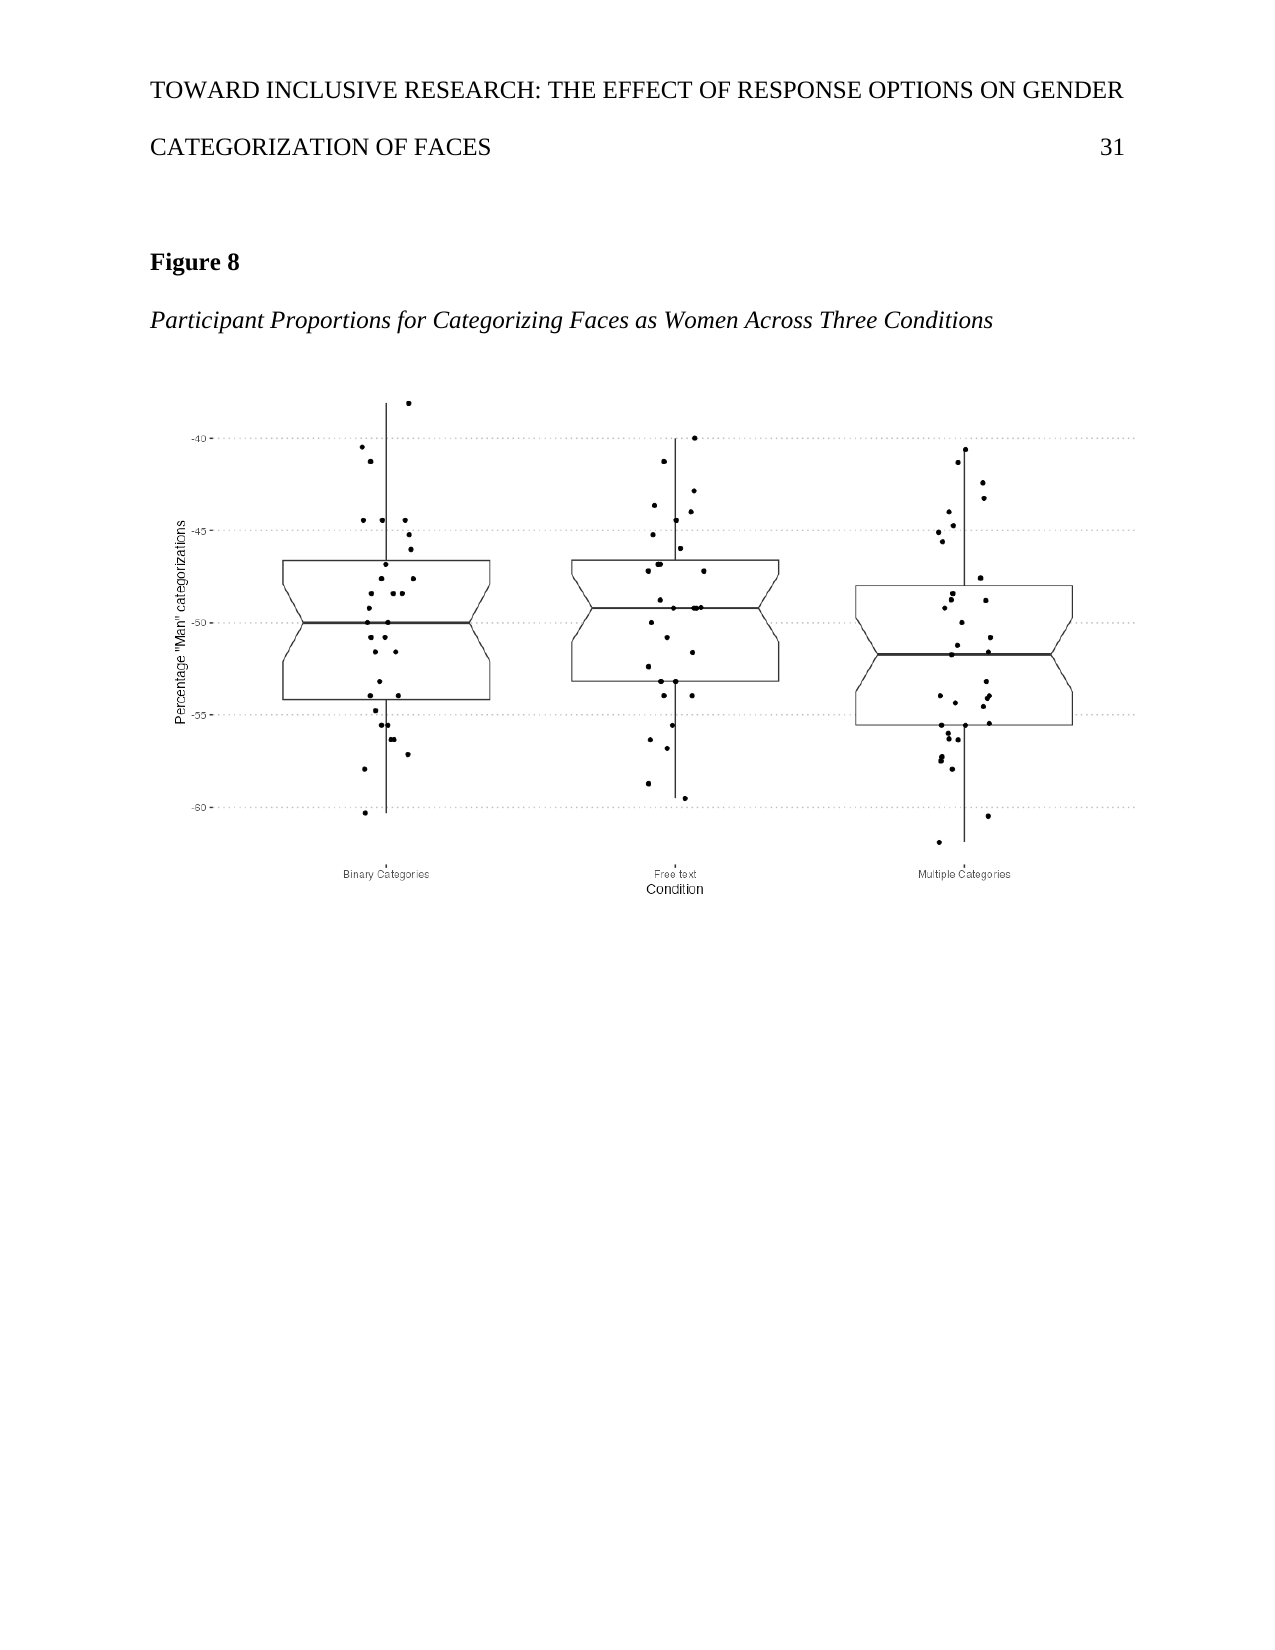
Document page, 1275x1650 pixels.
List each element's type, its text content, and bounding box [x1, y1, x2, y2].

picture [168, 375, 1144, 903]
title Figure 8 [150, 247, 1125, 276]
text Participant Proportions for Categorizing Faces as Women Across Three Conditions [150, 305, 1125, 334]
